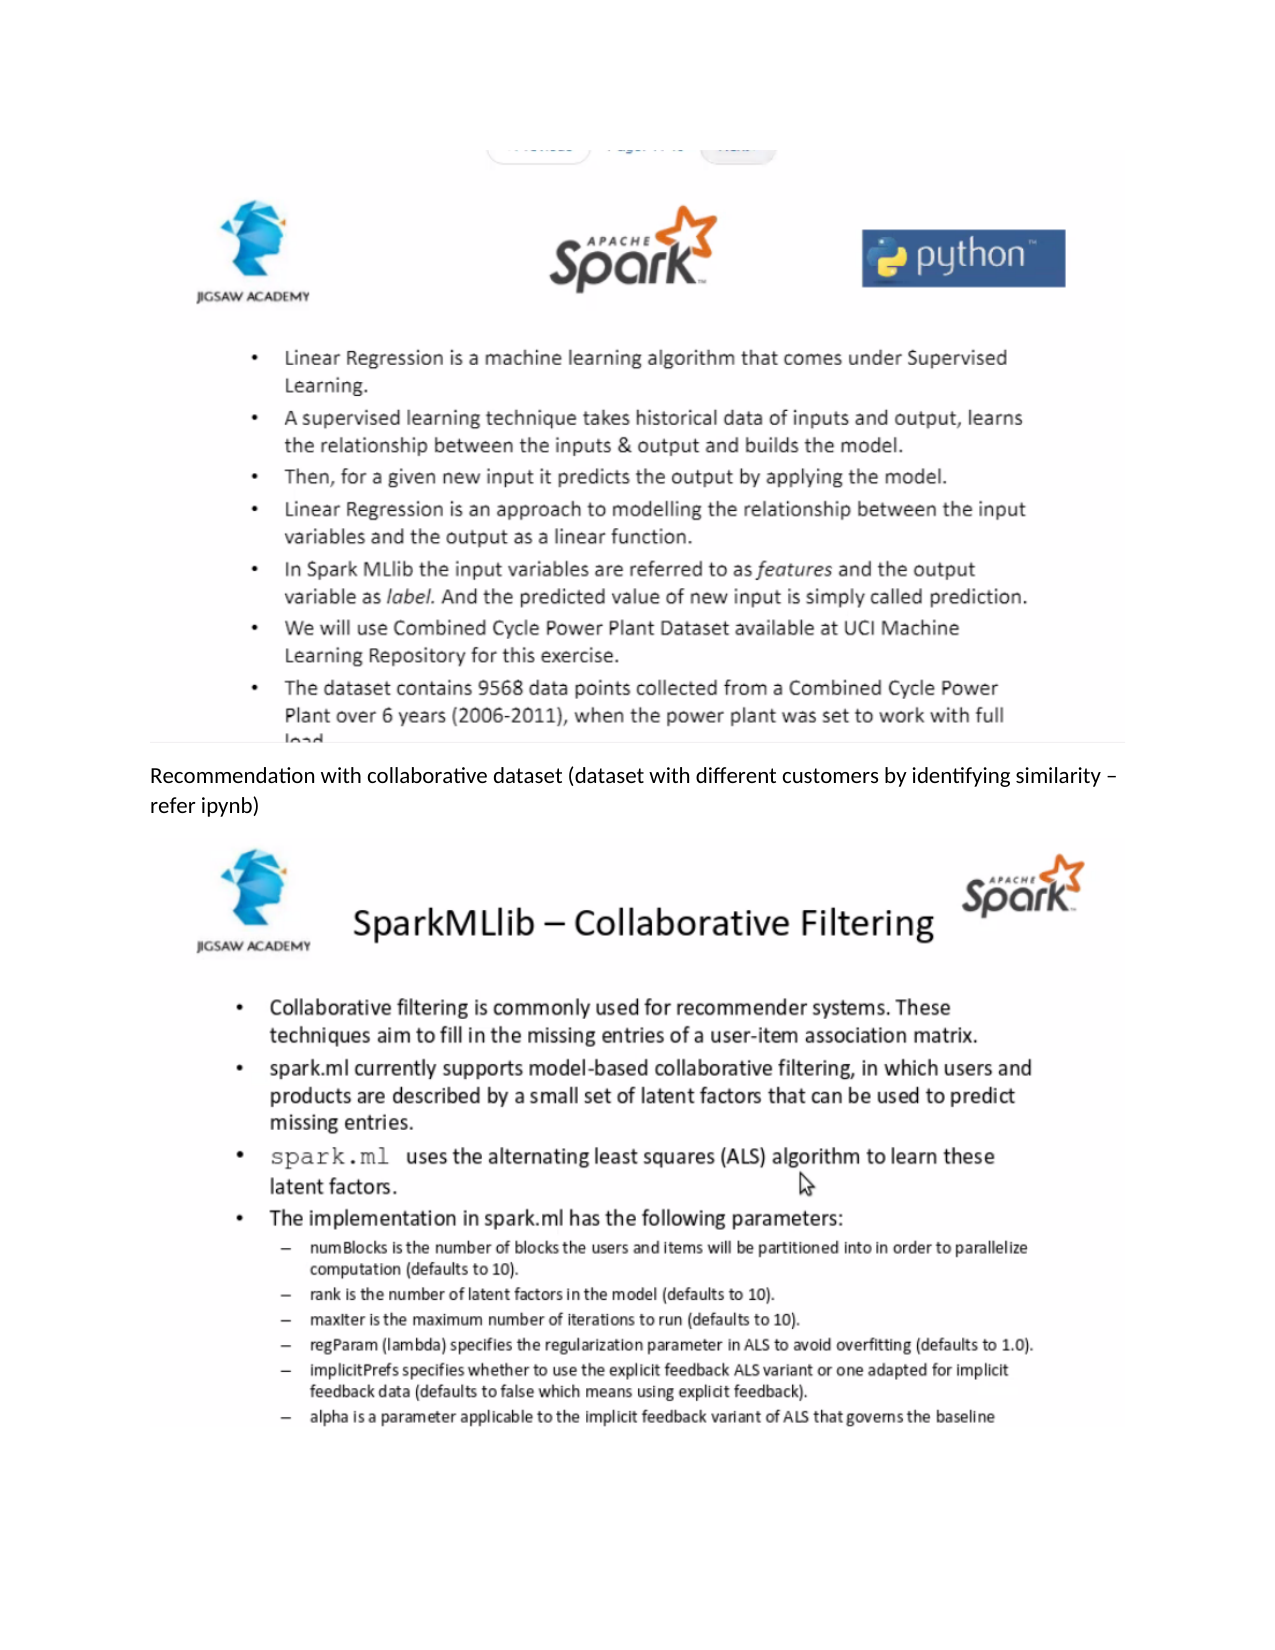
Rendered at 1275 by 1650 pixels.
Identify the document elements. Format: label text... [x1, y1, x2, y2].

text Recommendation with collaborative dataset (dataset with different customers by identifying similarity – refer ipynb) [150, 761, 1125, 819]
picture [150, 838, 1125, 1427]
picture [150, 150, 1125, 743]
